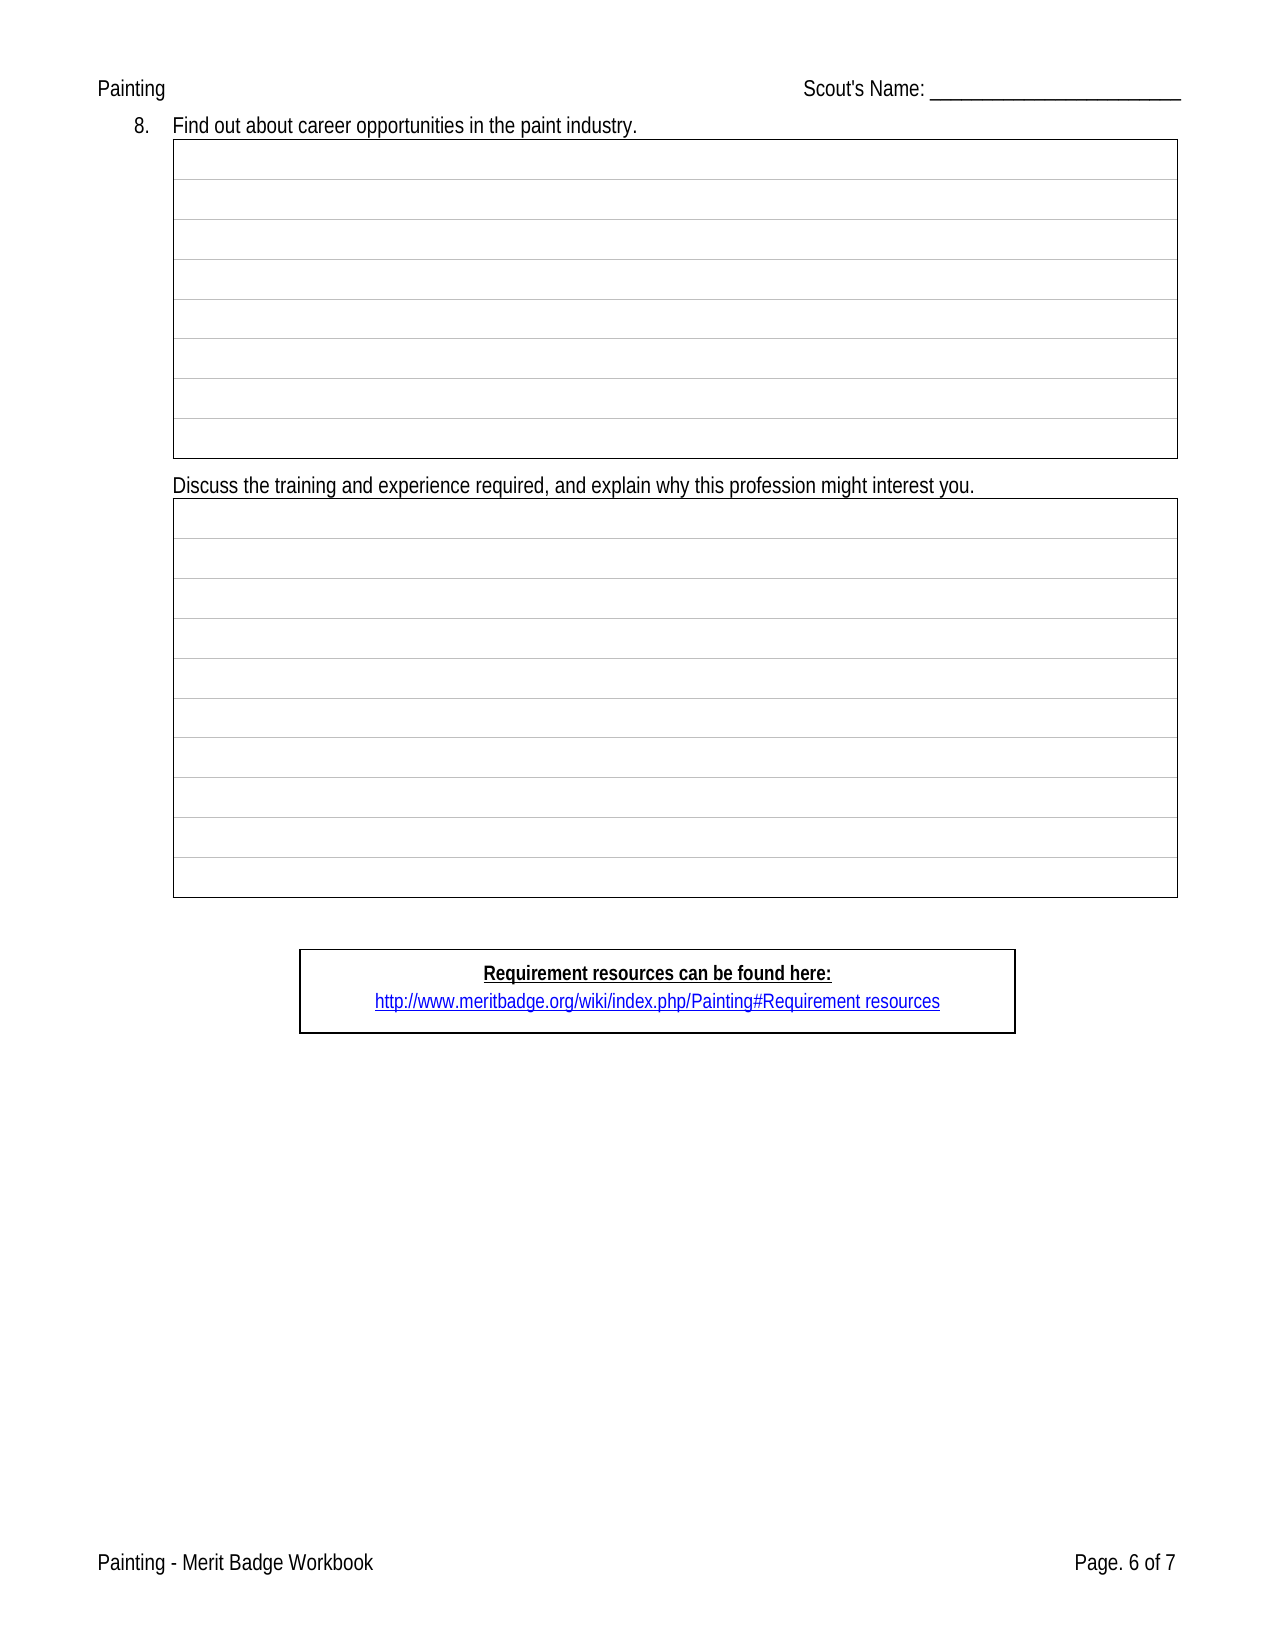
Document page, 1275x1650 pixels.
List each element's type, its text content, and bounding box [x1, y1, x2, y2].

table_cell [174, 260, 1177, 298]
table_cell [174, 818, 1177, 857]
text Discuss the training and experience required, and explain why this profession might interest you. [172, 472, 1177, 498]
table_cell [174, 539, 1177, 578]
table_cell [174, 699, 1177, 737]
table_cell [174, 738, 1177, 777]
table_cell [174, 858, 1177, 897]
table_header [174, 140, 1177, 179]
table_cell [174, 579, 1177, 618]
table_cell [174, 778, 1177, 817]
table_header [174, 499, 1177, 538]
table_cell [174, 619, 1177, 657]
table_cell [174, 339, 1177, 378]
table_cell [174, 300, 1177, 338]
table_cell [174, 180, 1177, 219]
table_cell [174, 379, 1177, 418]
text 8. Find out about career opportunities in the paint industry. [97, 112, 1177, 139]
table_cell [174, 659, 1177, 697]
table_cell [174, 419, 1177, 458]
table_cell [174, 220, 1177, 258]
